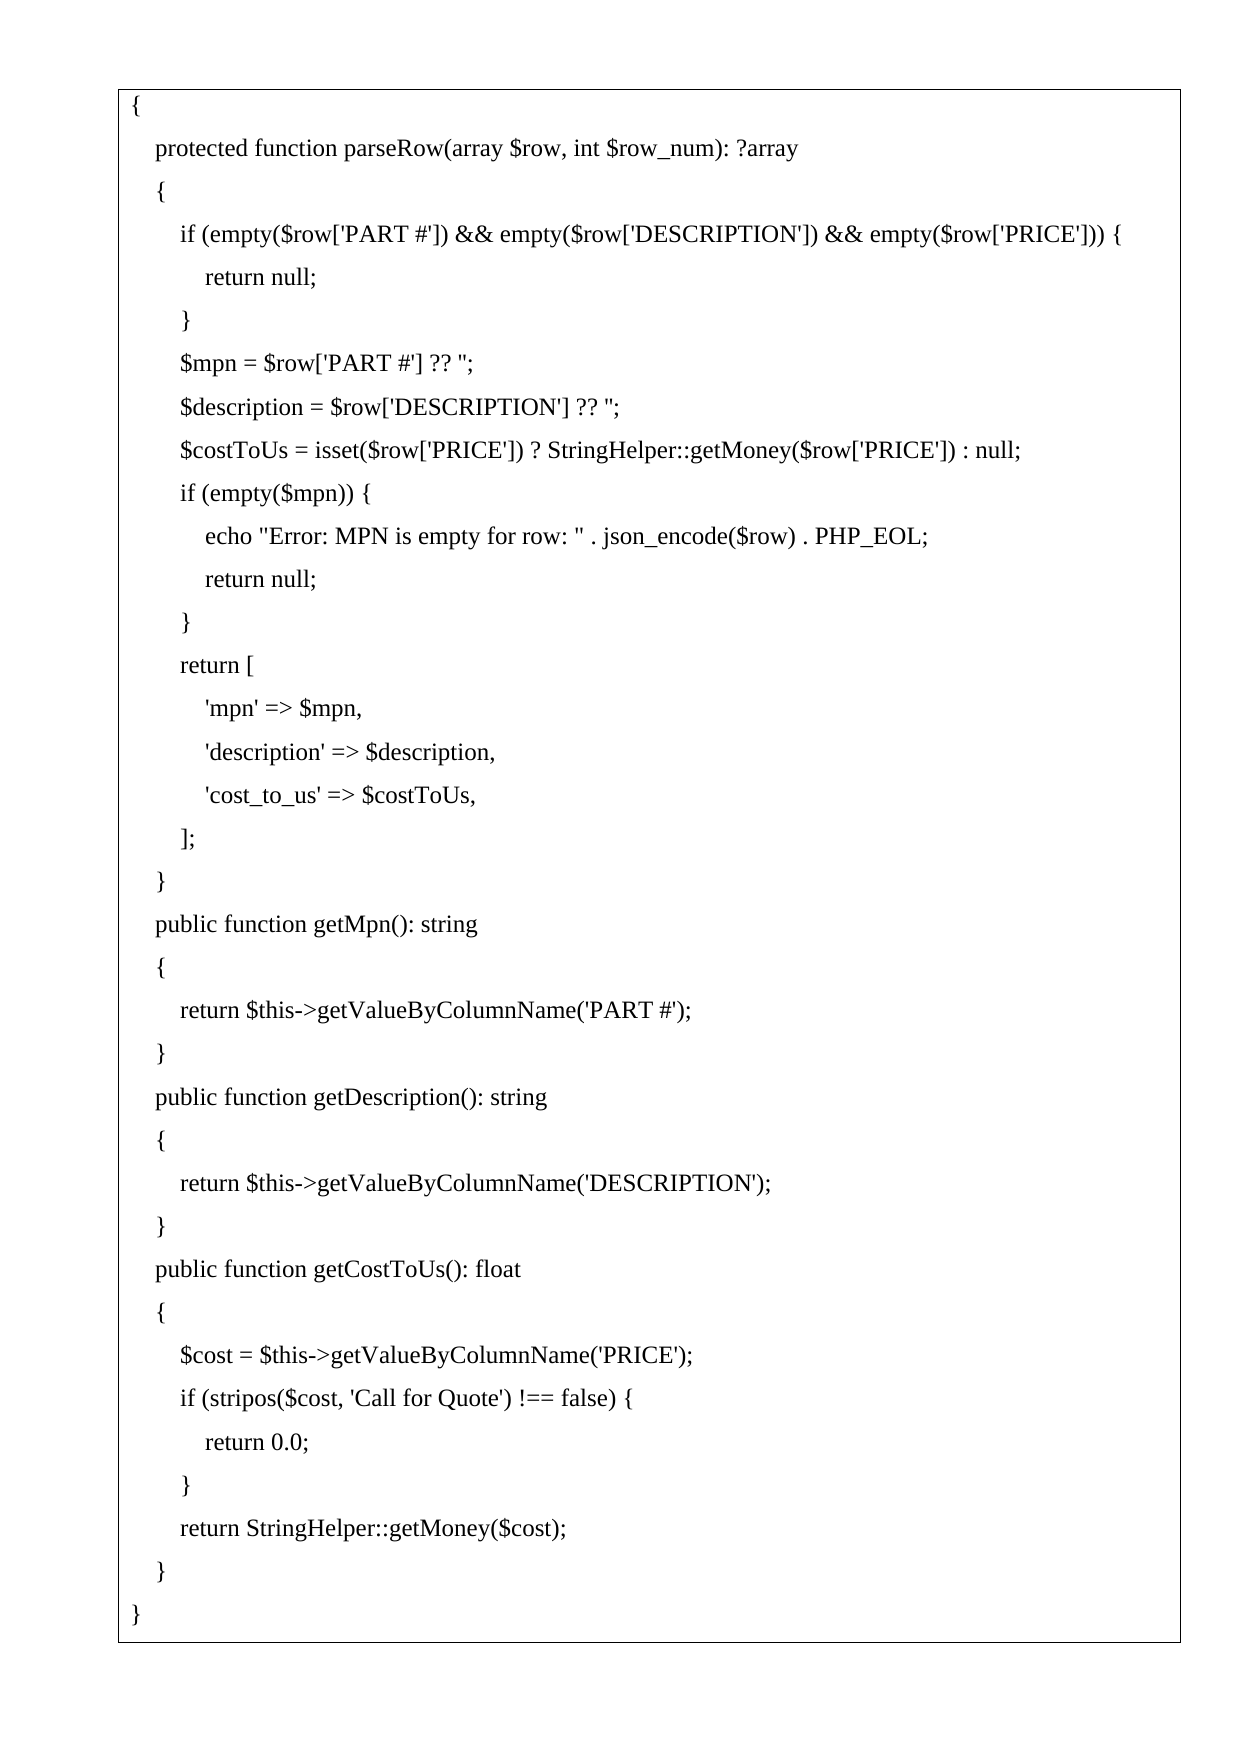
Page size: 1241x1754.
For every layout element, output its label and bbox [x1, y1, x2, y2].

table_header [119, 90, 1180, 1642]
